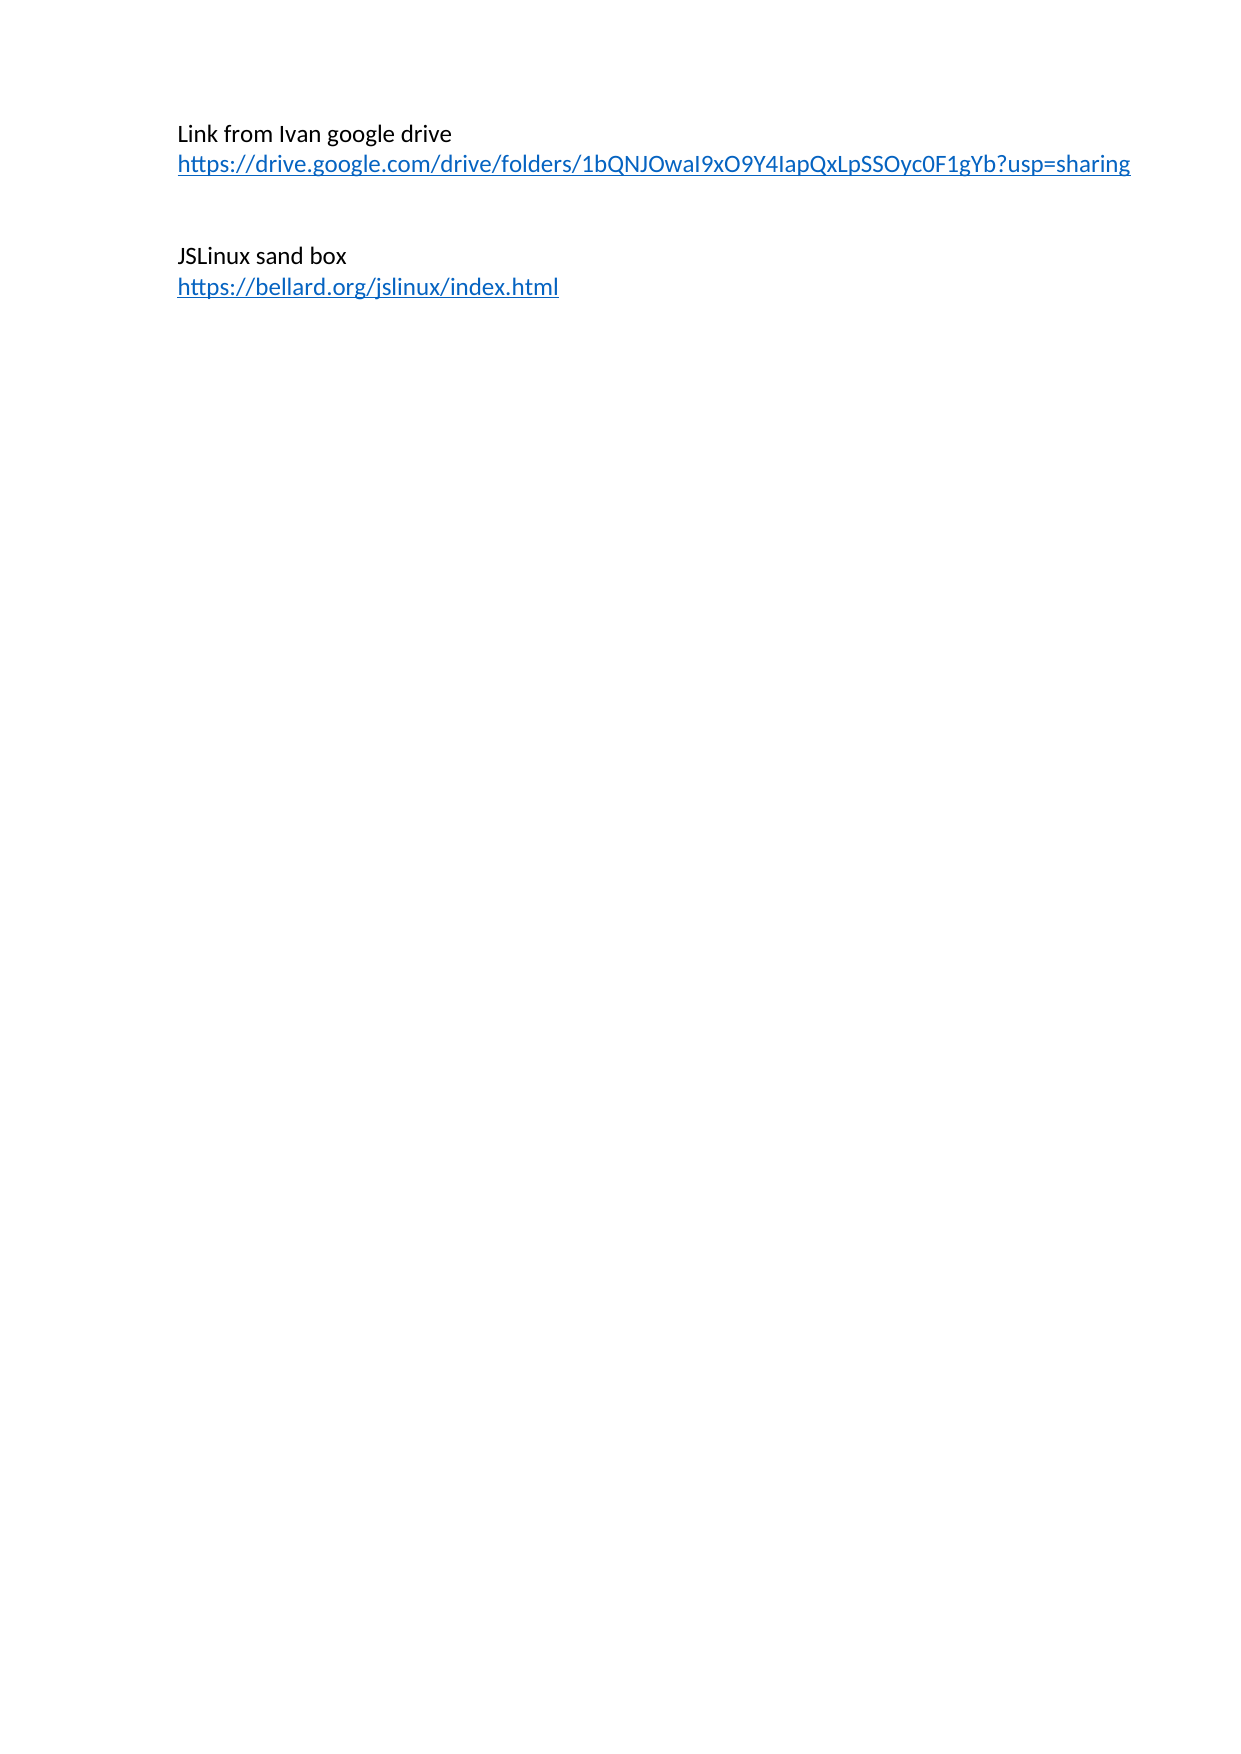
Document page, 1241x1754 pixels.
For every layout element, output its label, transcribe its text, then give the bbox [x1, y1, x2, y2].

text JSLinux sand box [177, 240, 1152, 271]
text https://drive.google.com/drive/folders/1bQNJOwaI9xO9Y4IapQxLpSSOyc0F1gYb?usp=sharing [177, 149, 1152, 179]
text Link from Ivan google drive [177, 118, 1152, 149]
text https://bellard.org/jslinux/index.html [177, 271, 1152, 301]
